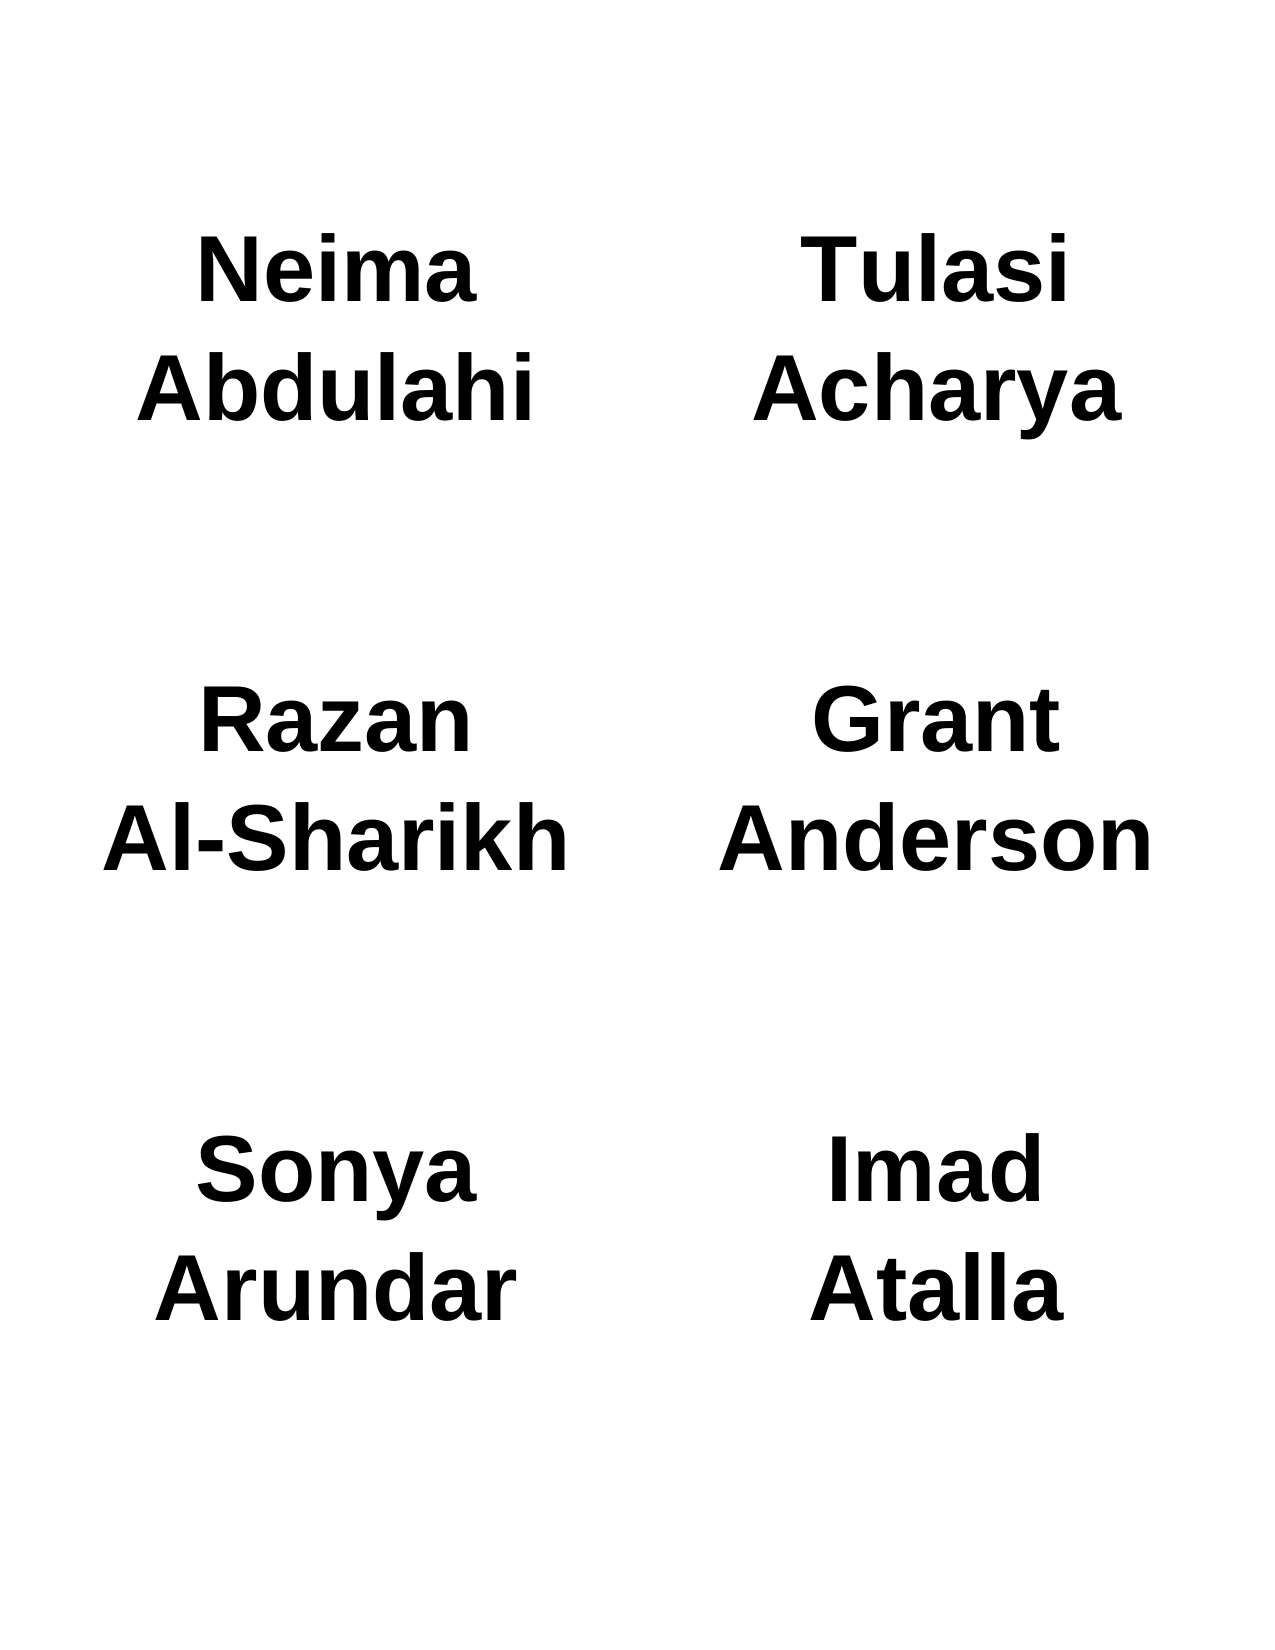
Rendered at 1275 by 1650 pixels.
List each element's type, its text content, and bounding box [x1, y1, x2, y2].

table_header Tulasi Acharya [636, 150, 1236, 600]
table_cell Razan Al-Sharikh [36, 600, 636, 1050]
table_cell Imad Atalla [636, 1050, 1236, 1500]
table_cell Sonya Arundar [36, 1050, 636, 1500]
table_header Neima Abdulahi [36, 150, 636, 600]
table_cell Grant Anderson [636, 600, 1236, 1050]
